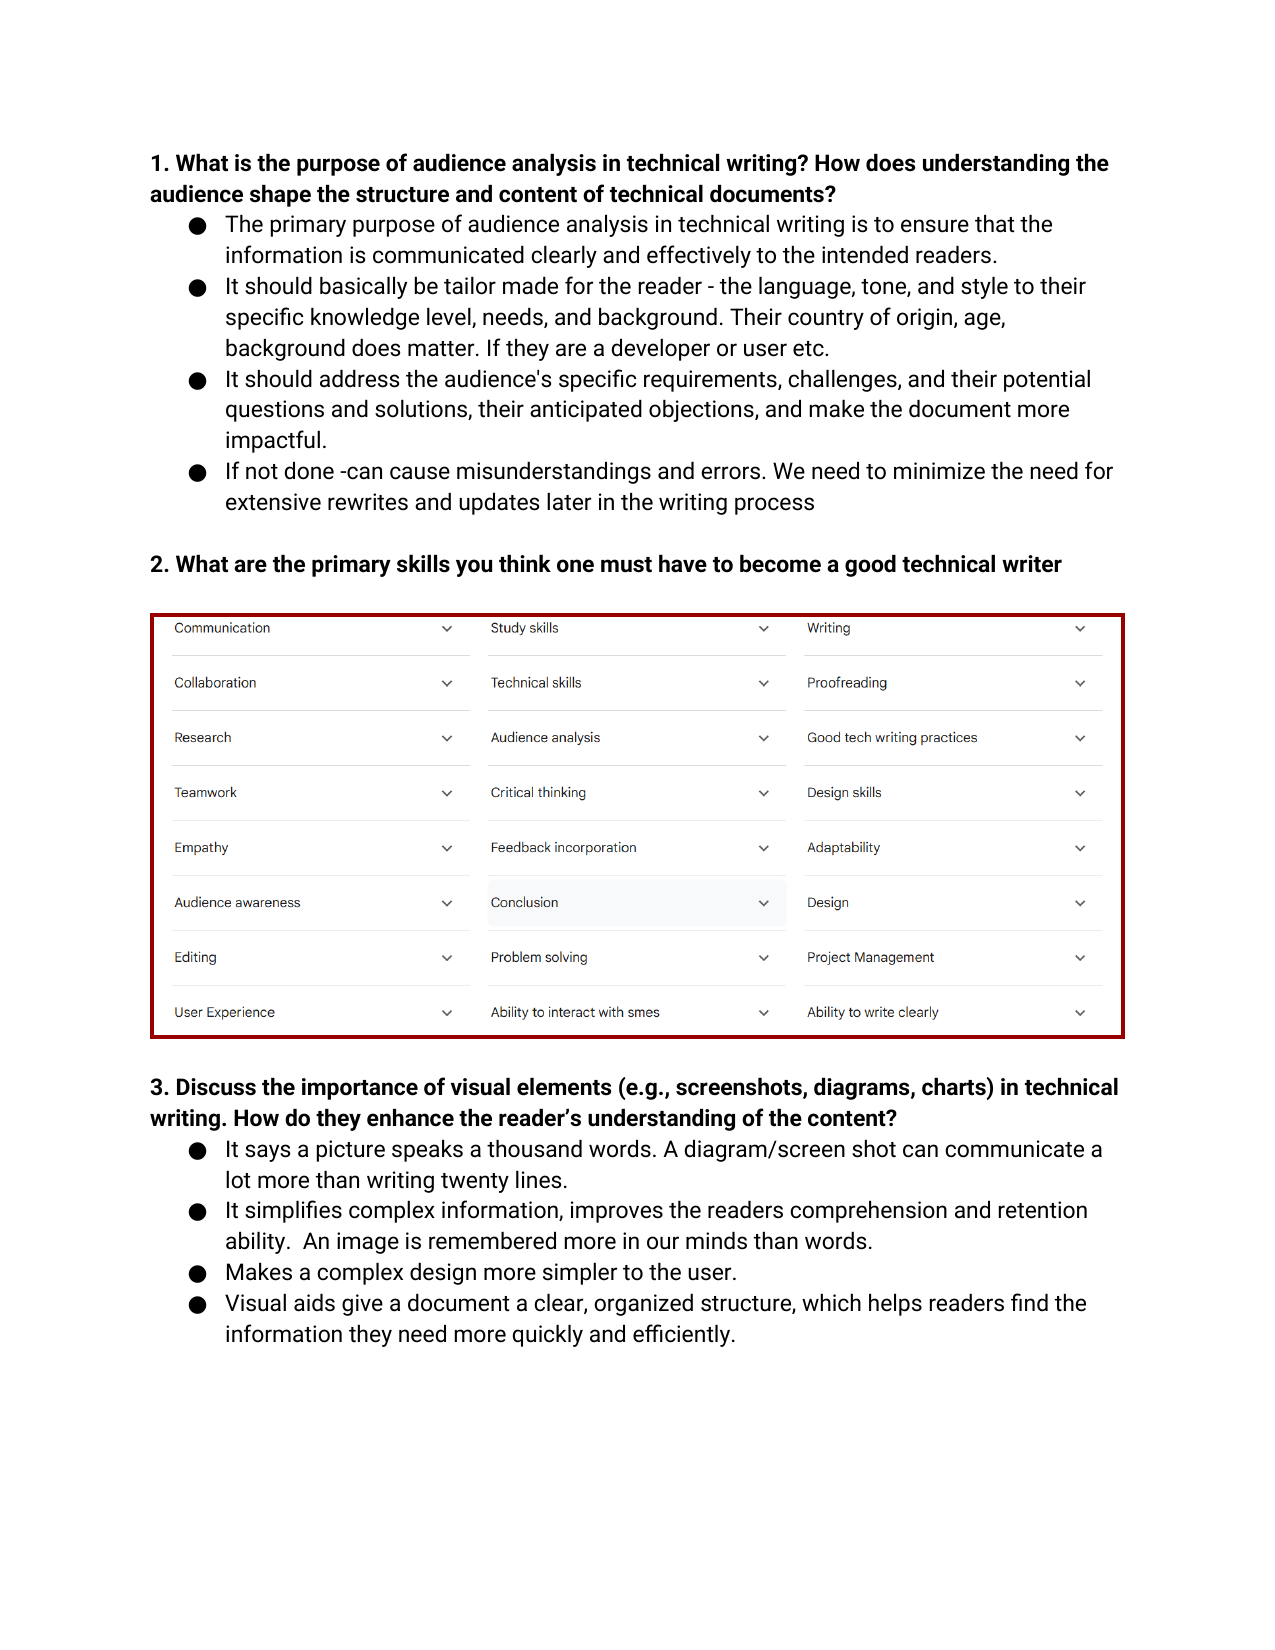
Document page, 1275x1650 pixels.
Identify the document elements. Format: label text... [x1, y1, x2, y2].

list It simplifies complex information, improves the readers comprehension and retention ability. An image is remembered more in our minds than words. [187, 1198, 1125, 1255]
list If not done -can cause misunderstandings and errors. We need to minimize the need for extensive rewrites and updates later in the writing process [187, 458, 1125, 516]
text 1. What is the purpose of audience analysis in technical writing? How does understanding the audience shape the structure and content of technical documents? [150, 150, 1125, 208]
picture [154, 617, 1121, 1035]
list It should basically be tailor made for the reader - the language, tone, and style to their specific knowledge level, needs, and background. Their country of origin, age, background does matter. If they are a developer or user etc. [187, 273, 1125, 362]
list It should address the audience's specific requirements, challenges, and their potential questions and solutions, their anticipated objections, and make the document more impactful. [187, 366, 1125, 454]
list Makes a complex design more simpler to the user. [187, 1259, 1125, 1286]
list The primary purpose of audience analysis in technical writing is to ensure that the information is communicated clearly and effectively to the intended readers. [187, 212, 1125, 269]
text 3. Discuss the importance of visual elements (e.g., screenshots, diagrams, charts) in technical writing. How do they enhance the reader’s understanding of the content? [150, 1074, 1125, 1132]
text 2. What are the primary skills you think one must have to become a good technical writer [150, 551, 1125, 578]
list Visual aids give a document a clear, organized structure, which helps readers find the information they need more quickly and efficiently. [187, 1290, 1125, 1348]
list It says a picture speaks a thousand words. A diagram/screen shot can communicate a lot more than writing twenty lines. [187, 1136, 1125, 1194]
